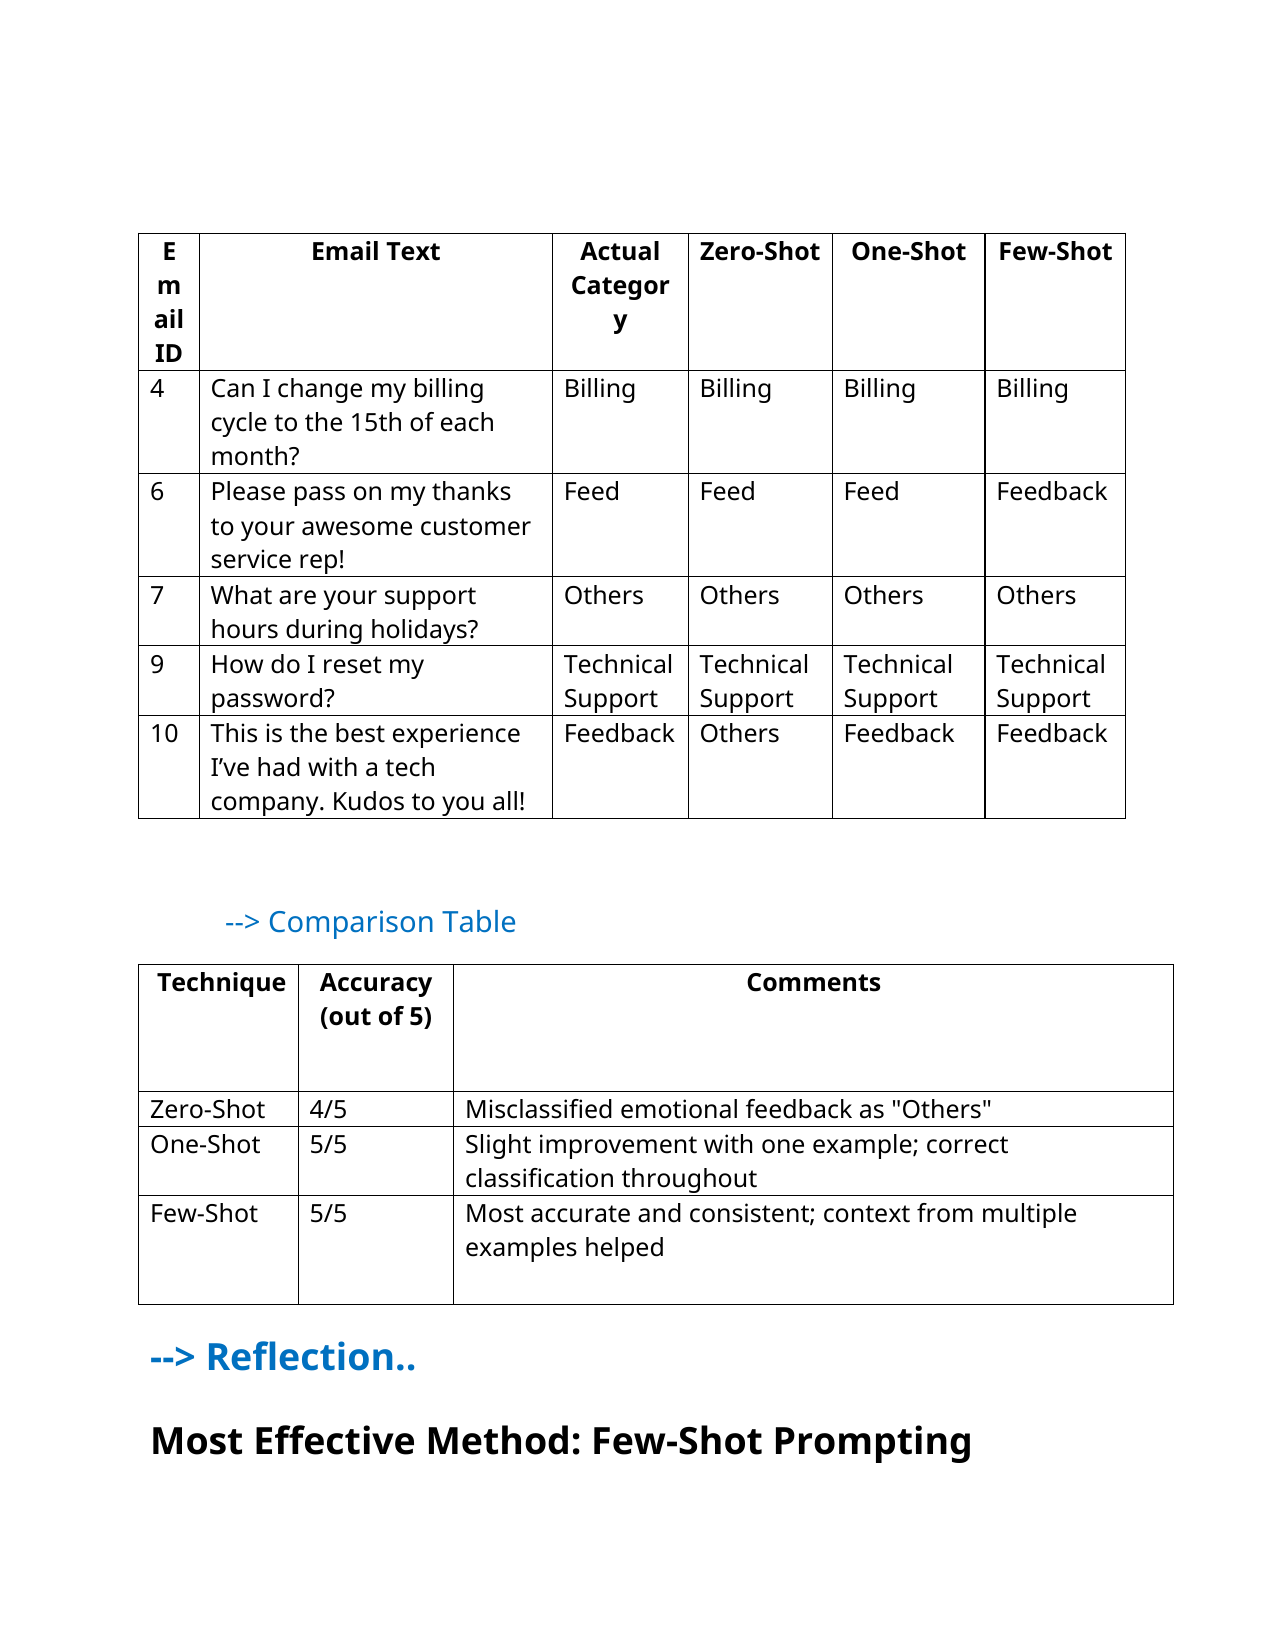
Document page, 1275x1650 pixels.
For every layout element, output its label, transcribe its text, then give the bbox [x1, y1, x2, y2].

table_cell Billing [689, 371, 832, 473]
table_cell Others [833, 577, 984, 645]
table_cell Others [553, 577, 688, 645]
table_cell What are your support hours during holidays? [200, 577, 552, 645]
text --> Reflection.. [150, 1330, 1125, 1381]
table_header Comments [454, 965, 1173, 1091]
table_cell 6 [139, 474, 199, 576]
table_cell Others [689, 716, 832, 818]
table_cell Most accurate and consistent; context from multiple examples helped [454, 1196, 1173, 1304]
table_cell 4/5 [299, 1092, 453, 1126]
table_header Accuracy (out of 5) [299, 965, 453, 1091]
table_cell Technical Support [833, 646, 984, 714]
table_cell Feedback [833, 716, 984, 818]
table_cell Technical Support [553, 646, 688, 714]
table_cell Please pass on my thanks to your awesome customer service rep! [200, 474, 552, 576]
table_header Actual Category [553, 234, 688, 370]
table_cell This is the best experience I’ve had with a tech company. Kudos to you all! [200, 716, 552, 818]
table_cell 7 [139, 577, 199, 645]
table_header Technique [139, 965, 298, 1091]
table_cell Billing [986, 371, 1125, 473]
table_cell Can I change my billing cycle to the 15th of each month? [200, 371, 552, 473]
table_cell Feed [689, 474, 832, 576]
table_cell Misclassified emotional feedback as "Others" [454, 1092, 1173, 1126]
table_cell Feed [833, 474, 984, 576]
table_header Few-Shot [986, 234, 1125, 370]
table_cell Technical Support [689, 646, 832, 714]
table_cell Billing [553, 371, 688, 473]
text Most Effective Method: Few-Shot Prompting [150, 1414, 1125, 1465]
table_header Zero-Shot [689, 234, 832, 370]
table_cell Feed [553, 474, 688, 576]
text --> Comparison Table [225, 901, 1125, 941]
table_cell Others [986, 577, 1125, 645]
table_cell How do I reset my password? [200, 646, 552, 714]
table_header Email ID [139, 234, 199, 370]
table_cell 10 [139, 716, 199, 818]
table_cell Feedback [986, 716, 1125, 818]
table_cell 9 [139, 646, 199, 714]
table_cell Feedback [986, 474, 1125, 576]
table_cell One-Shot [139, 1127, 298, 1195]
table_cell Few-Shot [139, 1196, 298, 1304]
table_cell Zero-Shot [139, 1092, 298, 1126]
table_cell 5/5 [299, 1196, 453, 1304]
table_cell Billing [833, 371, 984, 473]
table_cell Feedback [553, 716, 688, 818]
table_cell 4 [139, 371, 199, 473]
table_cell Slight improvement with one example; correct classification throughout [454, 1127, 1173, 1195]
table_cell Technical Support [986, 646, 1125, 714]
table_cell 5/5 [299, 1127, 453, 1195]
table_header Email Text [200, 234, 552, 370]
table_header One-Shot [833, 234, 984, 370]
table_cell Others [689, 577, 832, 645]
